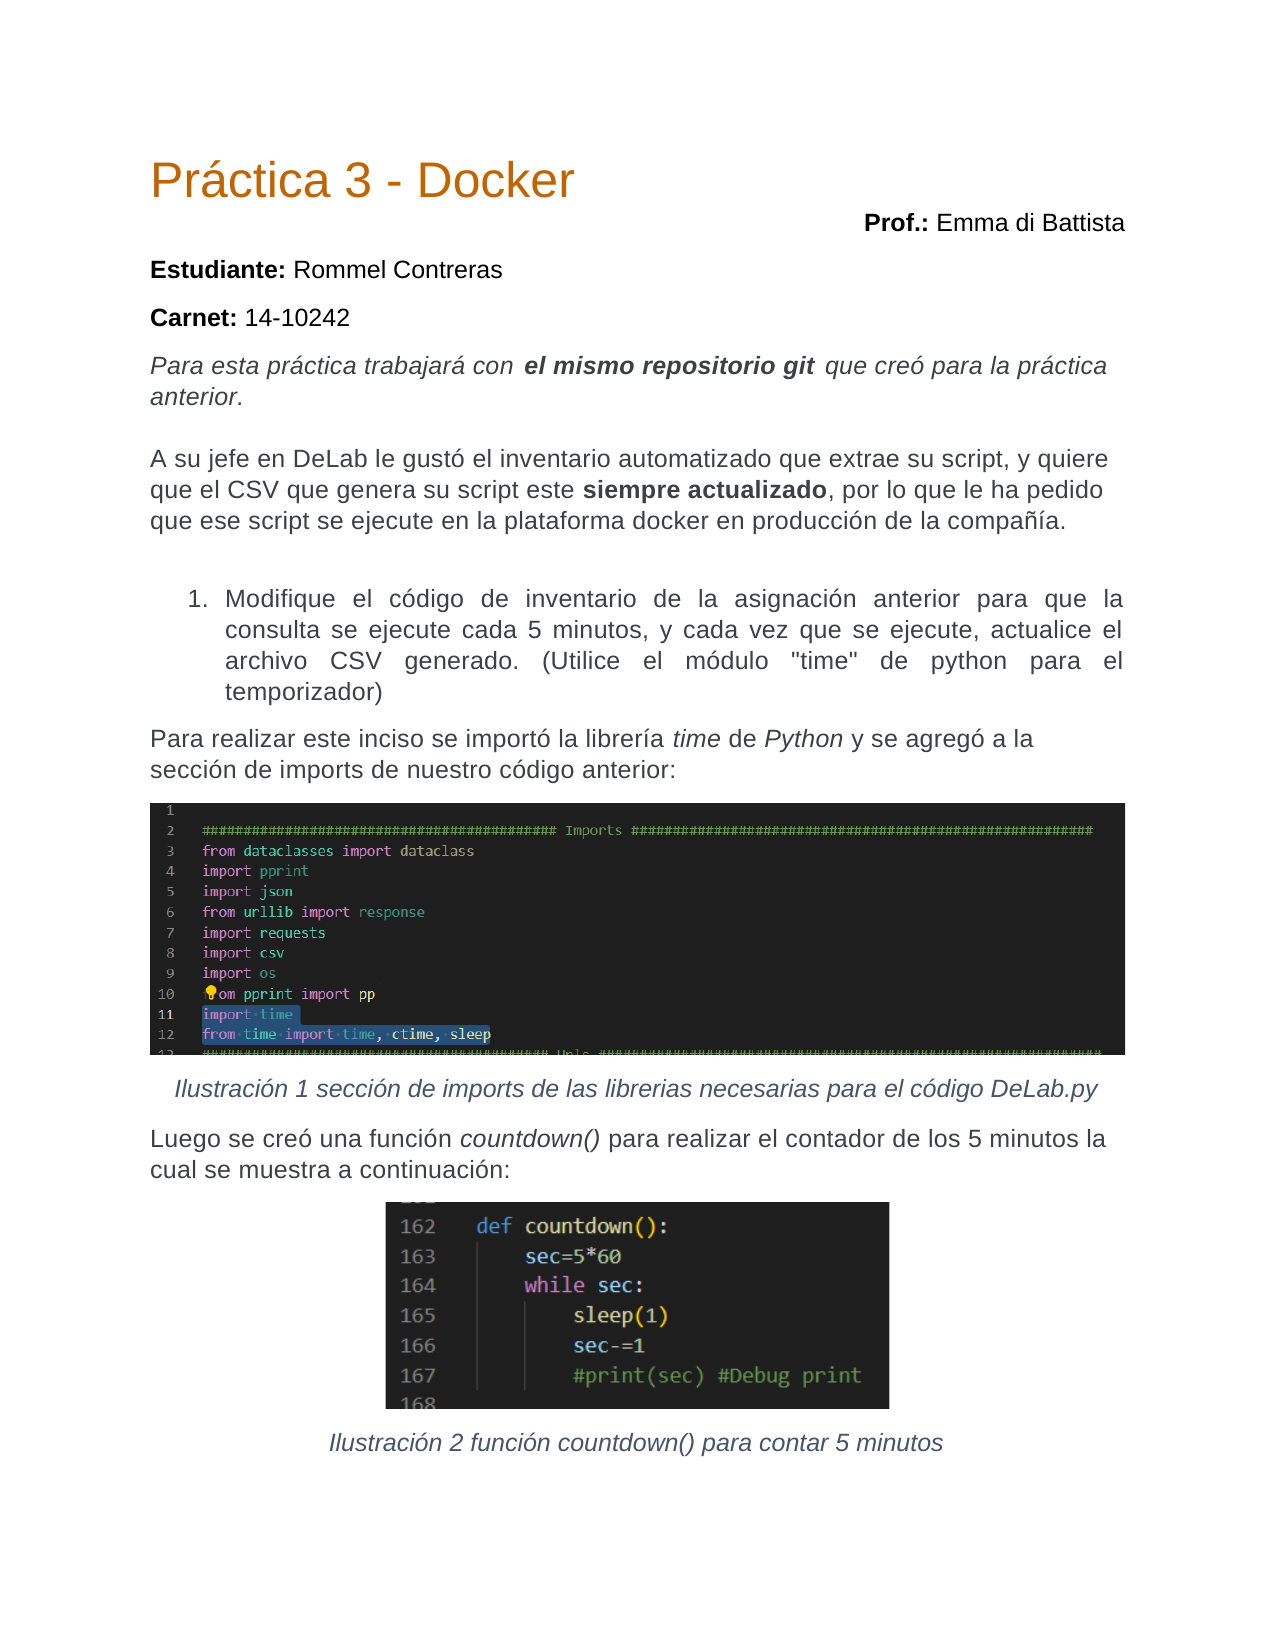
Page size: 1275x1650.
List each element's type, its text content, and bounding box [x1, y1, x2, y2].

text Ilustración 2 función countdown() para contar 5 minutos [150, 1427, 1125, 1456]
text Para realizar este inciso se importó la librería time de Python y se agregó a la sección de imports de nuestro código anterior: [150, 724, 1125, 784]
text Ilustración 1 sección de imports de las librerias necesarias para el código DeLab.py [150, 1074, 1125, 1103]
text Luego se creó una función countdown() para realizar el contador de los 5 minutos la cual se muestra a continuación: [150, 1124, 1125, 1183]
text Carnet: 14-10242 [150, 303, 1125, 332]
text Práctica 3 - Docker [150, 150, 1125, 207]
text Prof.: Emma di Battista [150, 207, 1125, 236]
list Modifique el código de inventario de la asignación anterior para que la consulta se ejecute cada 5 minutos, y cada vez que se ejecute, actualice el archivo CSV generado. (Utilice el módulo "time" de python para el temporizador) [187, 584, 1125, 706]
picture [150, 803, 1125, 1055]
text Estudiante: Rommel Contreras [150, 255, 1125, 284]
picture [385, 1202, 890, 1409]
text Para esta práctica trabajará con el mismo repositorio git que creó para la práctica anterior. A su jefe en DeLab le gustó el inventario automatizado que extrae su script, y quiere que el CSV que genera su script este siempre actualizado, por lo que le ha pedido que ese script se ejecute en la plataforma docker en producción de la compañía. [150, 351, 1125, 565]
